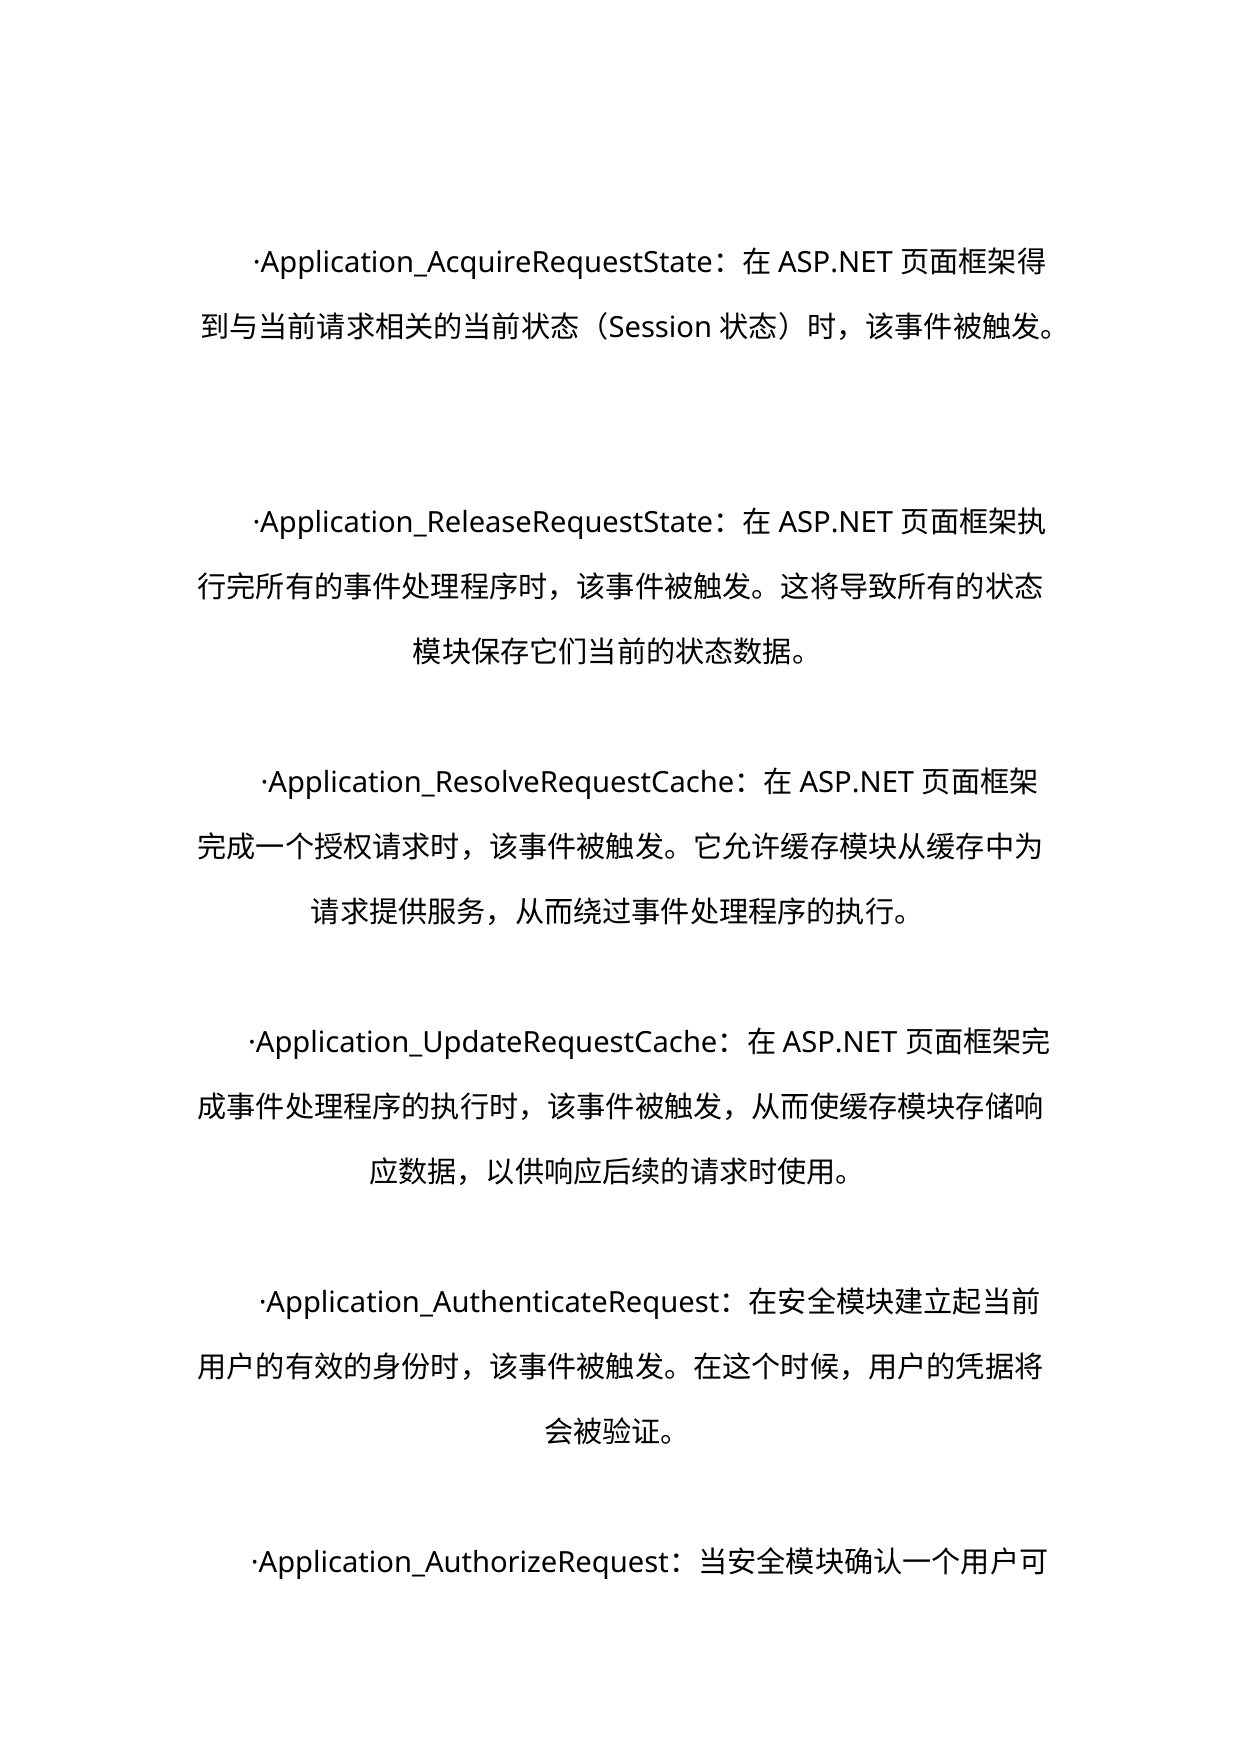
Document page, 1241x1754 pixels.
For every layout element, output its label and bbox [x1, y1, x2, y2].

text [187, 162, 1053, 1592]
